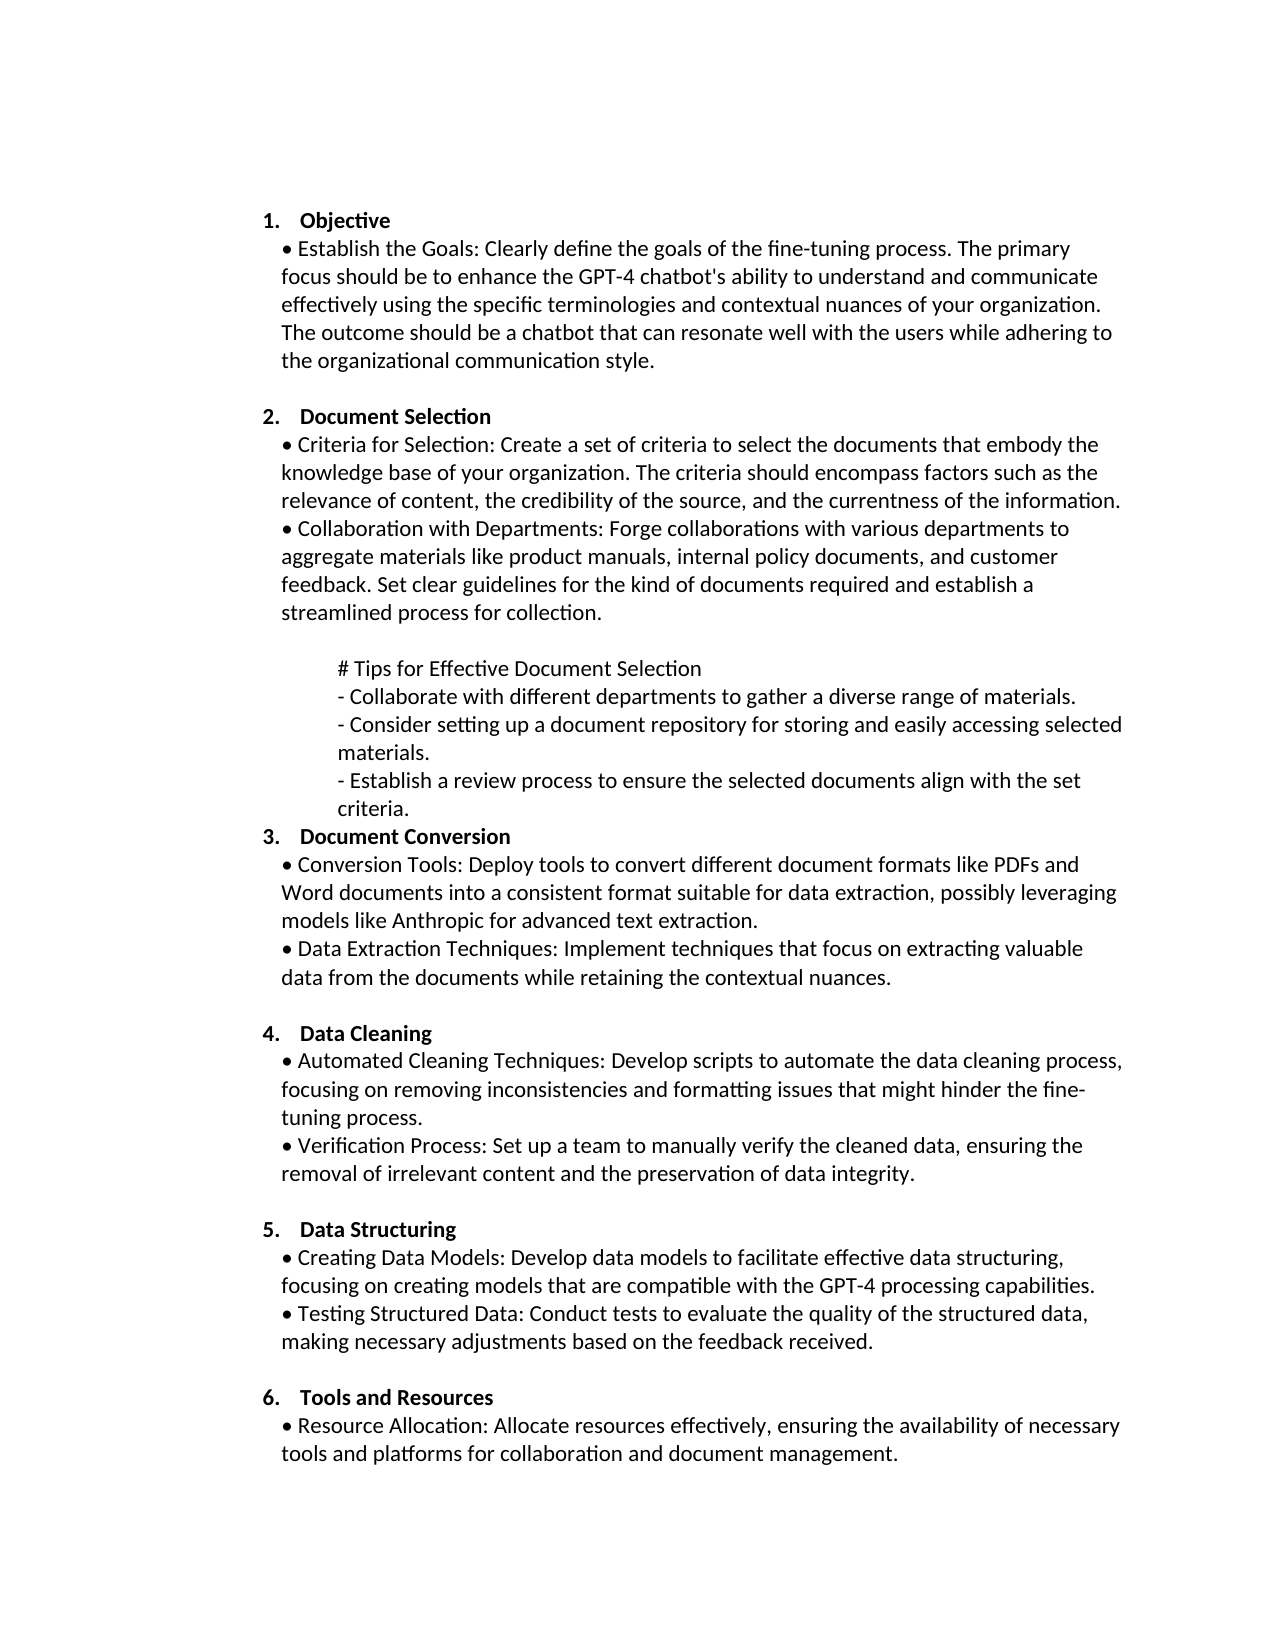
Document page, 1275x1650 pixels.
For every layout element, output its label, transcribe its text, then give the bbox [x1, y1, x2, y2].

text • Automated Cleaning Techniques: Develop scripts to automate the data cleaning process, focusing on removing inconsistencies and formatting issues that might hinder the fine-tuning process. [281, 1047, 1125, 1131]
text • Conversion Tools: Deploy tools to convert different document formats like PDFs and Word documents into a consistent format suitable for data extraction, possibly leveraging models like Anthropic for advanced text extraction. [281, 851, 1125, 934]
list Tools and Resources [262, 1383, 1125, 1411]
list Document Conversion [262, 822, 1125, 851]
text # Tips for Effective Document Selection [337, 654, 1125, 682]
text • Collaboration with Departments: Forge collaborations with various departments to aggregate materials like product manuals, internal policy documents, and customer feedback. Set clear guidelines for the kind of documents required and establish a streamlined process for collection. [281, 514, 1125, 626]
text • Testing Structured Data: Conduct tests to evaluate the quality of the structured data, making necessary adjustments based on the feedback received. [281, 1299, 1125, 1355]
text • Establish the Goals: Clearly define the goals of the fine-tuning process. The primary focus should be to enhance the GPT-4 chatbot's ability to understand and communicate effectively using the specific terminologies and contextual nuances of your organization. The outcome should be a chatbot that can resonate well with the users while adhering to the organizational communication style. [281, 234, 1125, 374]
text - Establish a review process to ensure the selected documents align with the set criteria. [337, 766, 1125, 822]
text • Creating Data Models: Develop data models to facilitate effective data structuring, focusing on creating models that are compatible with the GPT-4 processing capabilities. [281, 1243, 1125, 1299]
list Document Selection [262, 402, 1125, 430]
list Data Structuring [262, 1215, 1125, 1243]
text - Collaborate with different departments to gather a diverse range of materials. [337, 682, 1125, 710]
text - Consider setting up a document repository for storing and easily accessing selected materials. [337, 710, 1125, 766]
text • Resource Allocation: Allocate resources effectively, ensuring the availability of necessary tools and platforms for collaboration and document management. [281, 1411, 1125, 1467]
text • Criteria for Selection: Create a set of criteria to select the documents that embody the knowledge base of your organization. The criteria should encompass factors such as the relevance of content, the credibility of the source, and the currentness of the information. [281, 430, 1125, 514]
list Objective [262, 206, 1125, 234]
text • Verification Process: Set up a team to manually verify the cleaned data, ensuring the removal of irrelevant content and the preservation of data integrity. [281, 1131, 1125, 1187]
list Data Cleaning [262, 1019, 1125, 1047]
text • Data Extraction Techniques: Implement techniques that focus on extracting valuable data from the documents while retaining the contextual nuances. [281, 934, 1125, 991]
